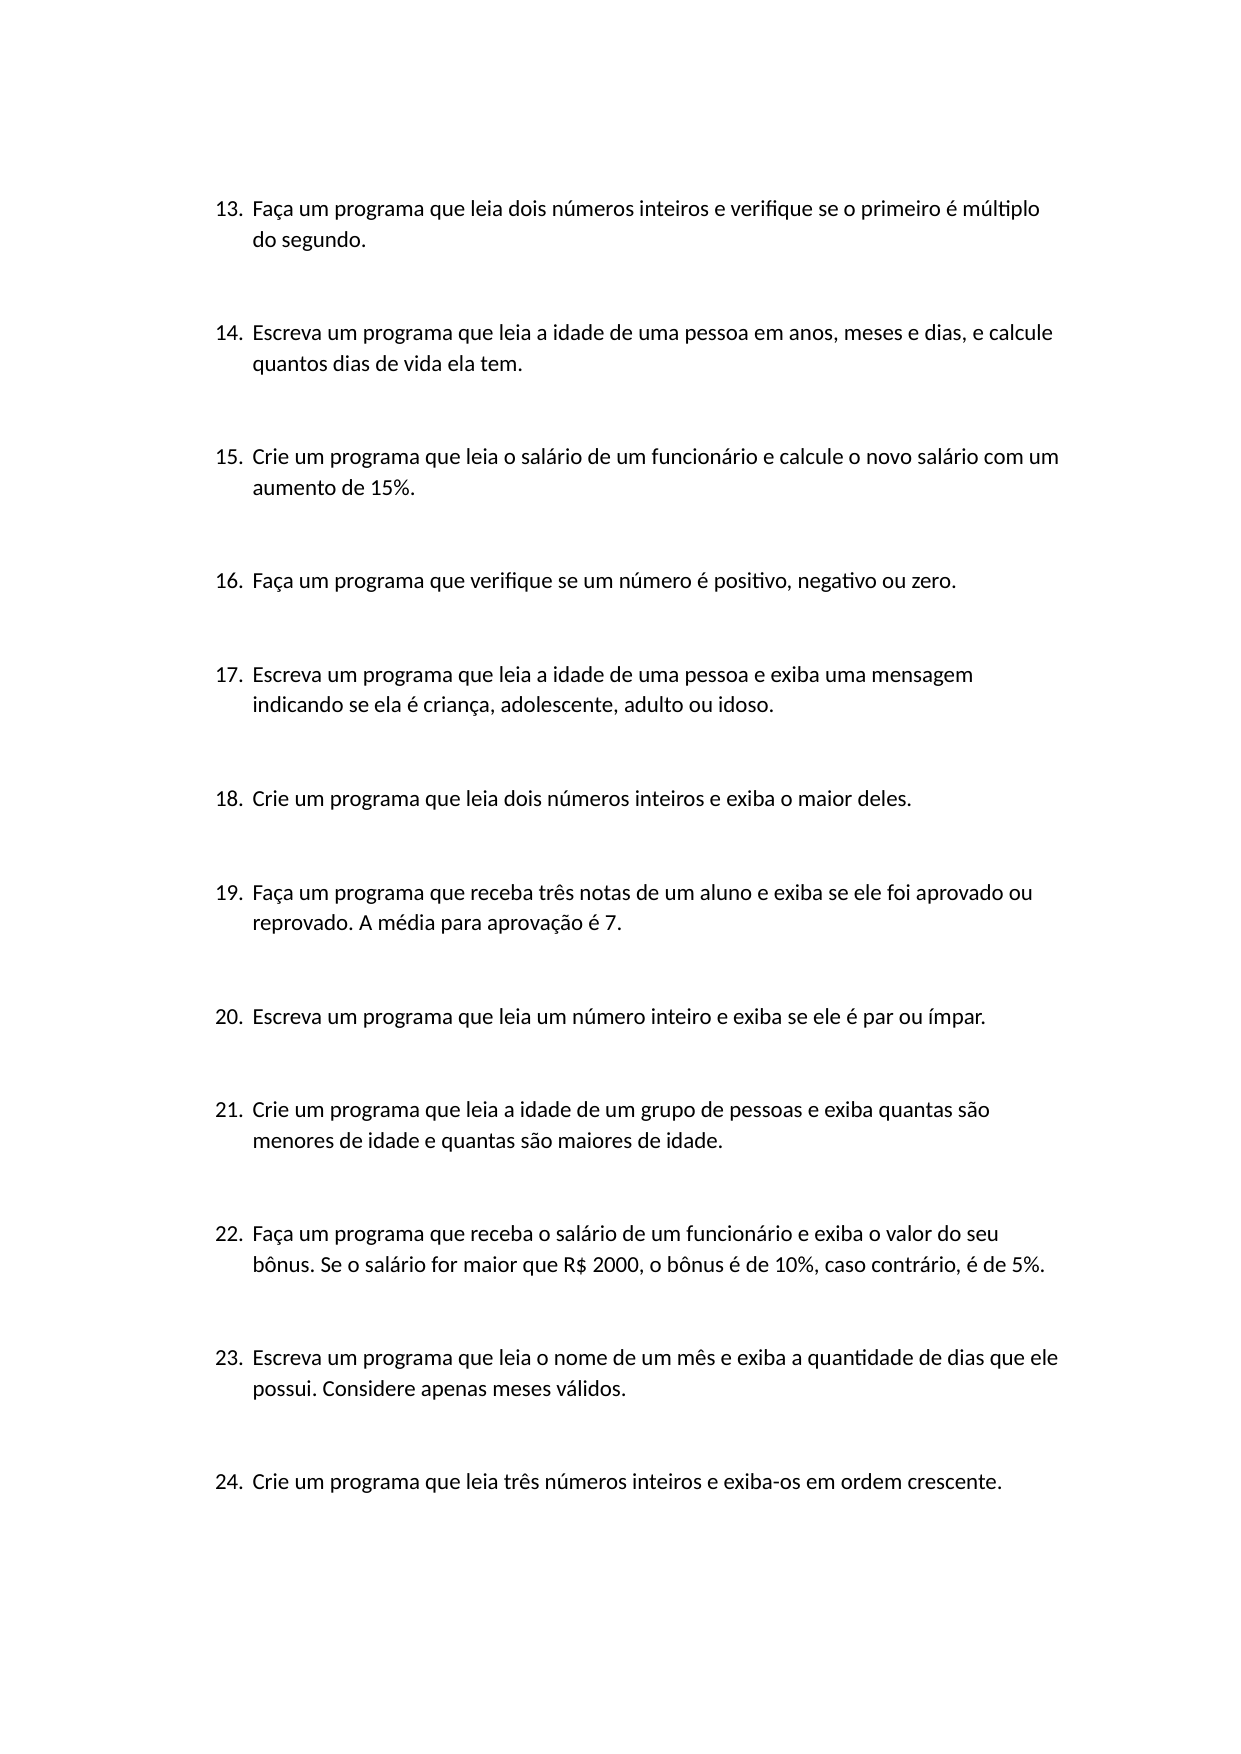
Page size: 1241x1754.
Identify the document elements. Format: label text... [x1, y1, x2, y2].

list Escreva um programa que leia a idade de uma pessoa e exiba uma mensagem indicando se ela é criança, adolescente, adulto ou idoso. [215, 660, 1063, 718]
list Crie um programa que leia o salário de um funcionário e calcule o novo salário com um aumento de 15%. [215, 442, 1063, 501]
list Faça um programa que leia dois números inteiros e verifique se o primeiro é múltiplo do segundo. [215, 194, 1063, 253]
list Escreva um programa que leia a idade de uma pessoa em anos, meses e dias, e calcule quantos dias de vida ela tem. [215, 318, 1063, 377]
list Escreva um programa que leia um número inteiro e exiba se ele é par ou ímpar. [215, 1002, 1063, 1030]
list Faça um programa que receba o salário de um funcionário e exiba o valor do seu bônus. Se o salário for maior que R$ 2000, o bônus é de 10%, caso contrário, é de 5%. [215, 1219, 1063, 1278]
list Faça um programa que verifique se um número é positivo, negativo ou zero. [215, 566, 1063, 594]
list Crie um programa que leia três números inteiros e exiba-os em ordem crescente. [215, 1467, 1063, 1495]
list Crie um programa que leia a idade de um grupo de pessoas e exiba quantas são menores de idade e quantas são maiores de idade. [215, 1096, 1063, 1154]
list Escreva um programa que leia o nome de um mês e exiba a quantidade de dias que ele possui. Considere apenas meses válidos. [215, 1343, 1063, 1402]
list Crie um programa que leia dois números inteiros e exiba o maior deles. [215, 784, 1063, 812]
list Faça um programa que receba três notas de um aluno e exiba se ele foi aprovado ou reprovado. A média para aprovação é 7. [215, 878, 1063, 936]
